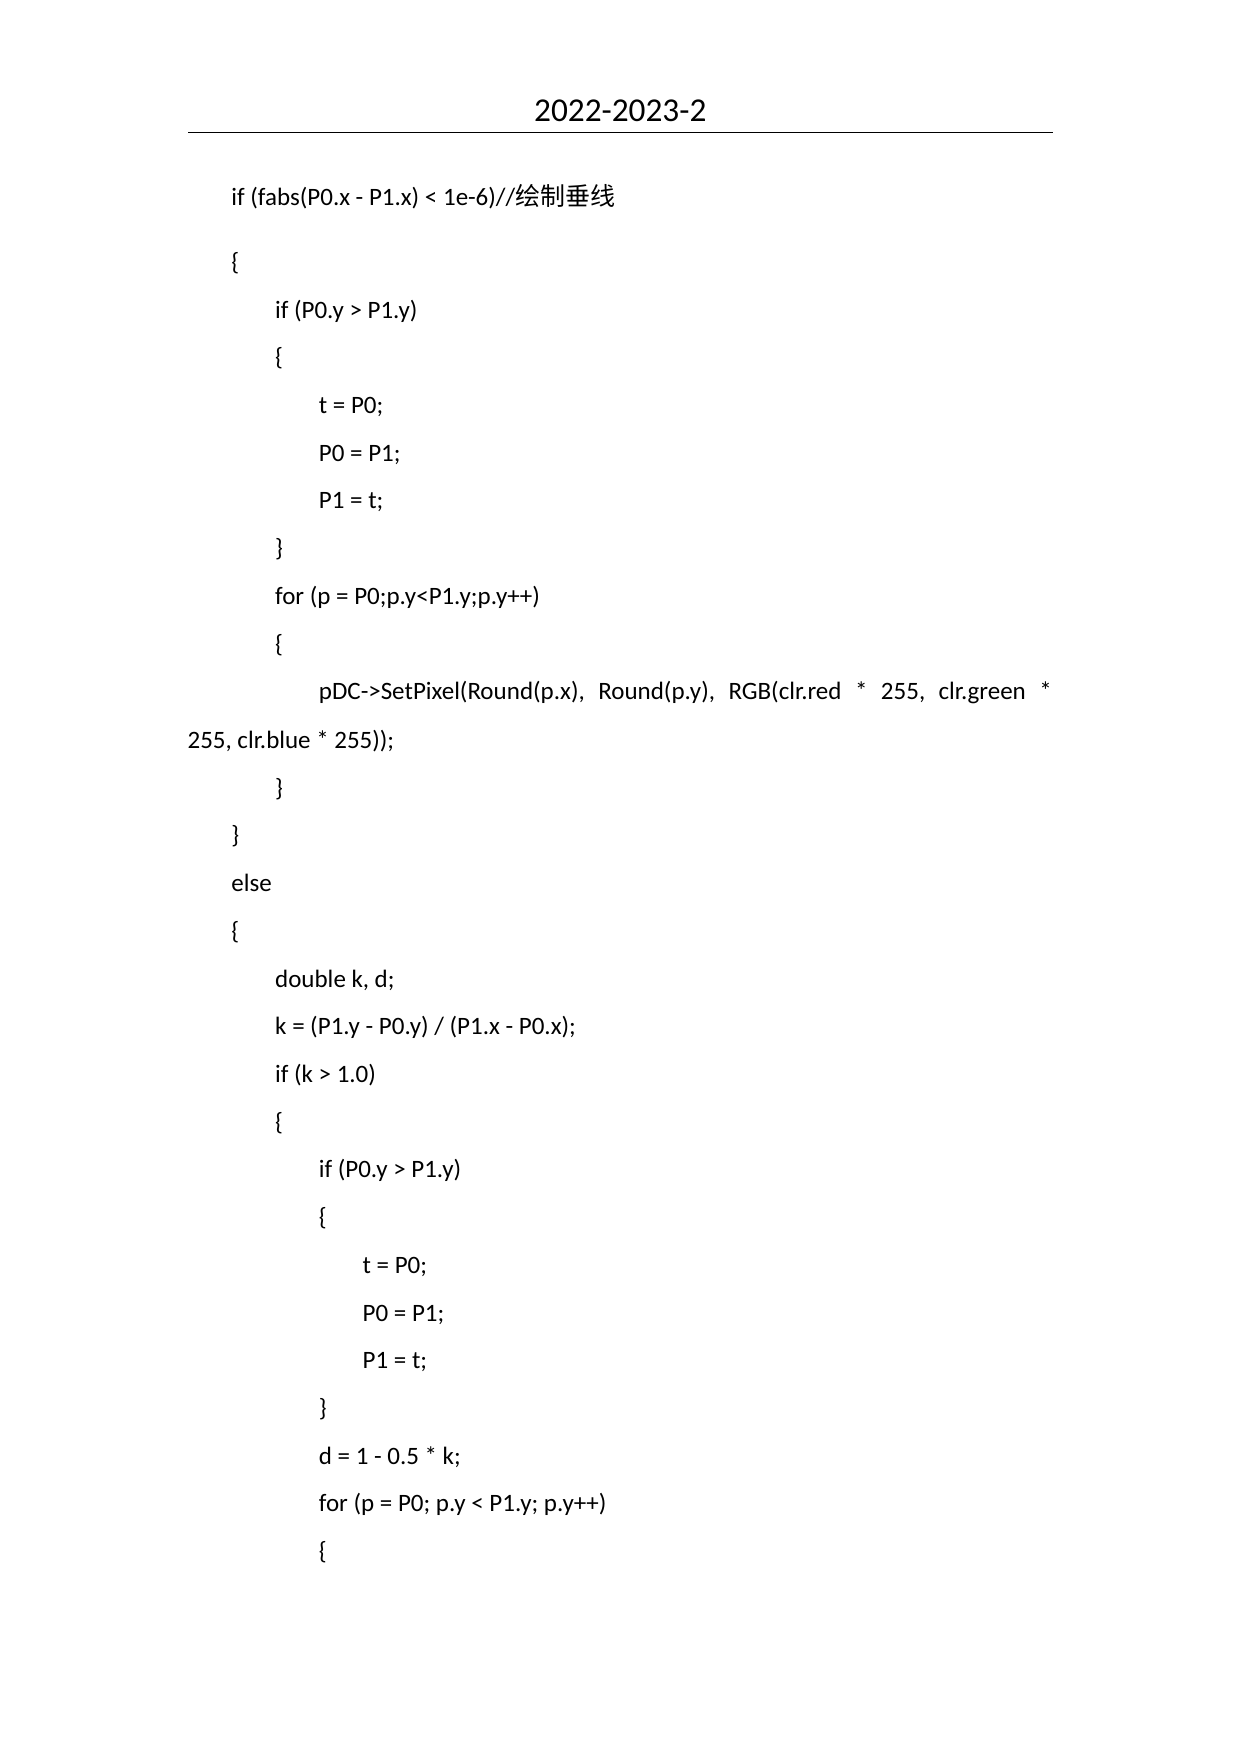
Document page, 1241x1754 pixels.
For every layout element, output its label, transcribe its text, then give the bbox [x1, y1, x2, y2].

text } [187, 531, 1053, 564]
text P0 = P1; [187, 436, 1053, 468]
text k = (P1.y - P0.y) / (P1.x - P0.x); [187, 1009, 1053, 1042]
text t = P0; [187, 1248, 1053, 1281]
text } [187, 819, 1053, 851]
text d = 1 - 0.5 * k; [187, 1439, 1053, 1471]
text if (k > 1.0) [187, 1057, 1053, 1090]
text else [187, 866, 1053, 899]
text P0 = P1; [187, 1296, 1053, 1328]
text { [187, 1105, 1053, 1137]
text t = P0; [187, 388, 1053, 421]
text } [187, 771, 1053, 803]
text { [187, 1534, 1053, 1567]
text pDC->SetPixel(Round(p.x), Round(p.y), RGB(clr.red * 255, clr.green * 255, clr.blue * 255)); [187, 674, 1053, 756]
text double k, d; [187, 962, 1053, 994]
text { [187, 245, 1053, 278]
text { [187, 1200, 1053, 1233]
text if (P0.y > P1.y) [187, 293, 1053, 325]
text for (p = P0; p.y < P1.y; p.y++) [187, 1487, 1053, 1519]
text P1 = t; [187, 484, 1053, 516]
text if (fabs(P0.x - P1.x) < 1e-6)//绘制垂线 [187, 162, 1053, 227]
text { [187, 627, 1053, 659]
text for (p = P0;p.y<P1.y;p.y++) [187, 579, 1053, 612]
text if (P0.y > P1.y) [187, 1153, 1053, 1185]
text { [187, 914, 1053, 947]
text } [187, 1391, 1053, 1424]
text { [187, 341, 1053, 373]
text P1 = t; [187, 1343, 1053, 1376]
